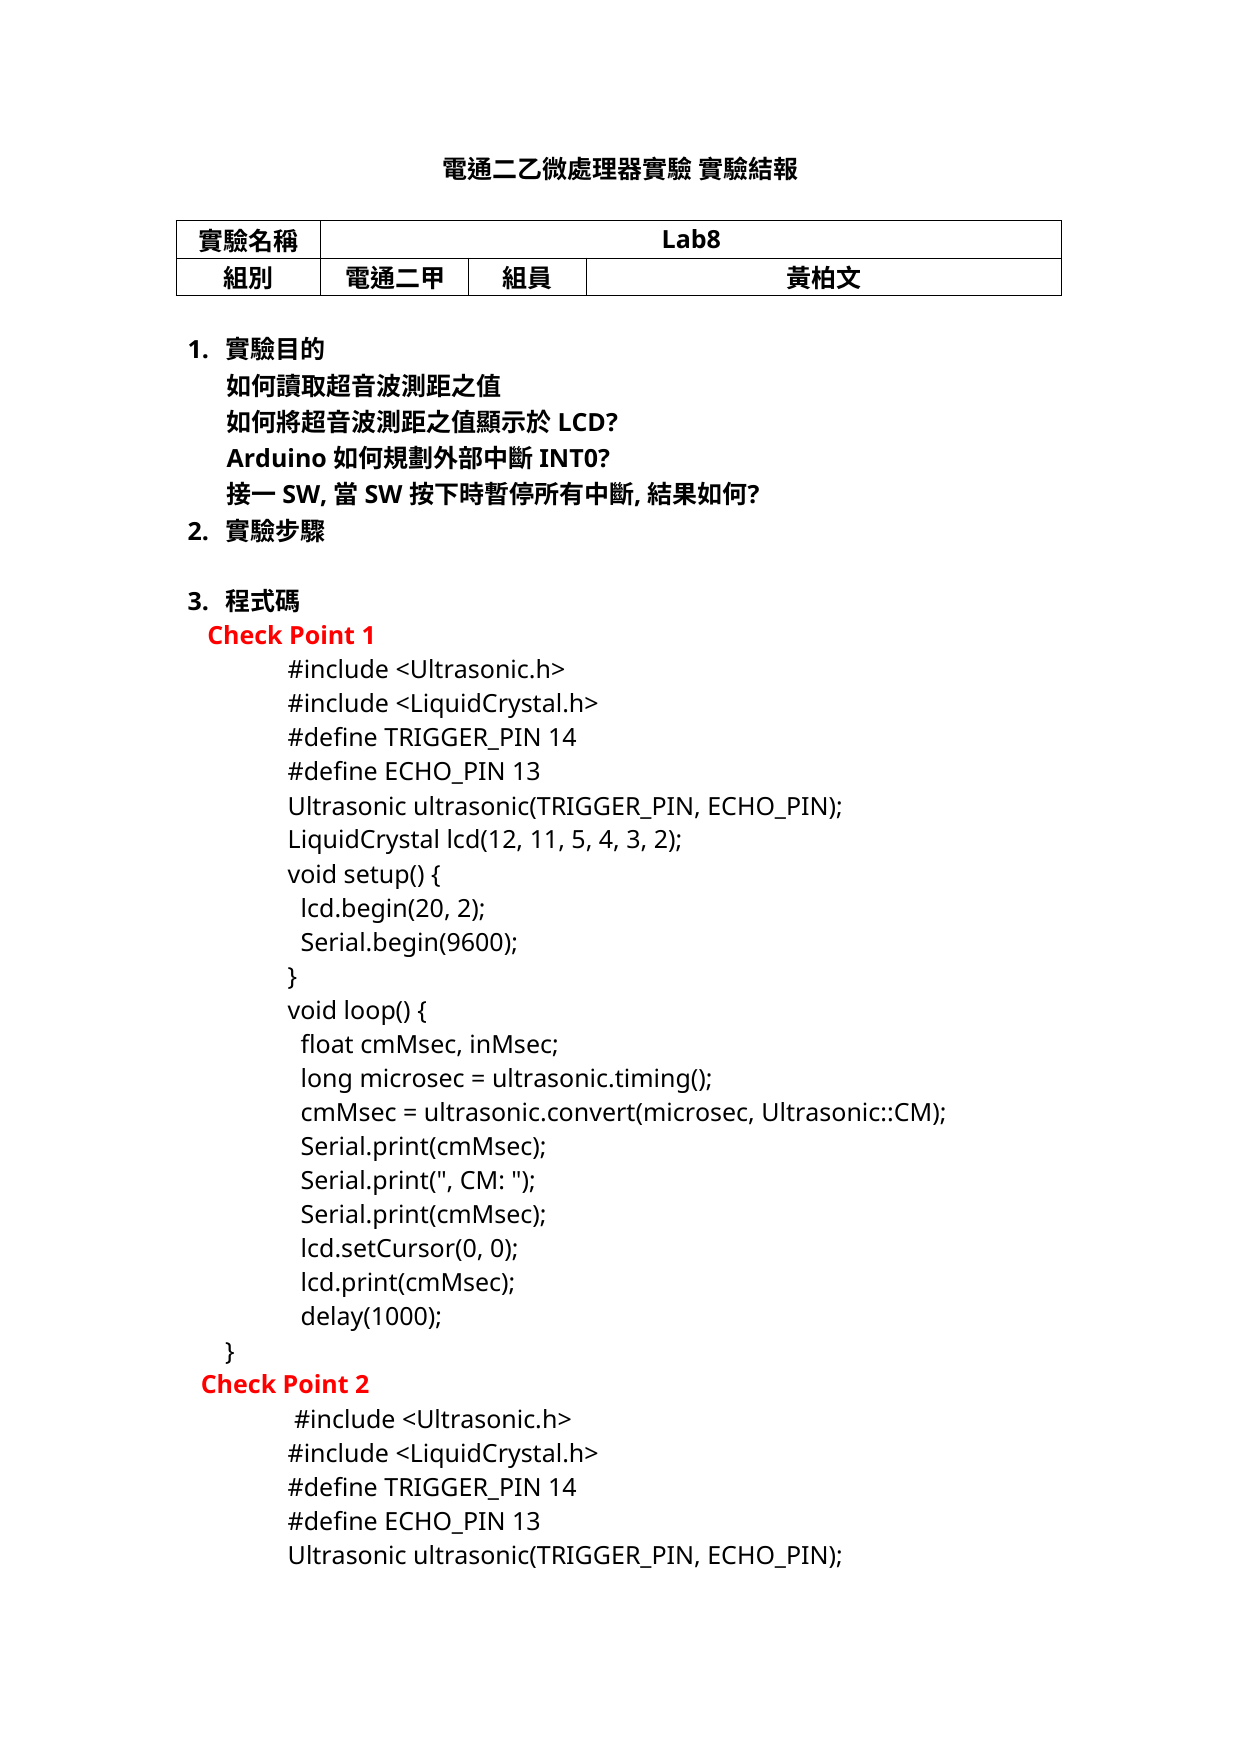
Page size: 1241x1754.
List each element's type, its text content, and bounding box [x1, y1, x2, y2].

list Arduino 如何規劃外部中斷 INT0? [187, 439, 1053, 475]
list cmMsec = ultrasonic.convert(microsec, Ultrasonic::CM); [287, 1095, 1053, 1129]
table_header 實驗名稱 [177, 221, 320, 258]
text 電通二乙微處理器實驗 實驗結報 [187, 150, 1053, 186]
table_cell 黃柏文 [587, 259, 1061, 295]
list Check Point 1 [187, 618, 1053, 652]
table_header Lab8 [321, 221, 1061, 258]
list #include <Ultrasonic.h> [187, 652, 1053, 686]
list #include <Ultrasonic.h> [287, 1401, 1053, 1435]
list Ultrasonic ultrasonic(TRIGGER_PIN, ECHO_PIN); [287, 1537, 1053, 1572]
table_cell 組員 [469, 259, 586, 295]
list #include <LiquidCrystal.h> [287, 1435, 1053, 1469]
list 接一 SW, 當 SW 按下時暫停所有中斷, 結果如何? [187, 475, 1053, 511]
list void loop() { [287, 992, 1053, 1027]
list } [225, 1333, 1053, 1367]
list float cmMsec, inMsec; [287, 1027, 1053, 1061]
list Ultrasonic ultrasonic(TRIGGER_PIN, ECHO_PIN); [287, 788, 1053, 822]
list Serial.print(", CM: "); [287, 1163, 1053, 1197]
list lcd.print(cmMsec); [287, 1265, 1053, 1299]
list #define ECHO_PIN 13 [287, 754, 1053, 788]
list lcd.setCursor(0, 0); [287, 1231, 1053, 1265]
list Serial.print(cmMsec); [287, 1129, 1053, 1163]
list 程式碼 [187, 582, 1053, 618]
list 實驗目的 [187, 330, 1053, 366]
list Check Point 2 [187, 1367, 1053, 1401]
list Serial.print(cmMsec); [287, 1197, 1053, 1231]
list } [287, 958, 1053, 992]
list #include <LiquidCrystal.h> [287, 686, 1053, 720]
list delay(1000); [287, 1299, 1053, 1333]
list void setup() { [287, 856, 1053, 890]
list 實驗步驟 [187, 511, 1053, 547]
list lcd.begin(20, 2); [287, 890, 1053, 924]
list LiquidCrystal lcd(12, 11, 5, 4, 3, 2); [287, 822, 1053, 856]
table_cell 電通二甲 [321, 259, 468, 295]
list long microsec = ultrasonic.timing(); [287, 1061, 1053, 1095]
list Serial.begin(9600); [287, 924, 1053, 958]
table_cell 組別 [177, 259, 320, 295]
list 如何將超音波測距之值顯示於 LCD? [187, 402, 1053, 439]
list #define TRIGGER_PIN 14 [287, 720, 1053, 754]
list #define TRIGGER_PIN 14 [287, 1469, 1053, 1503]
list 如何讀取超音波測距之值 [187, 366, 1053, 402]
list #define ECHO_PIN 13 [287, 1503, 1053, 1537]
